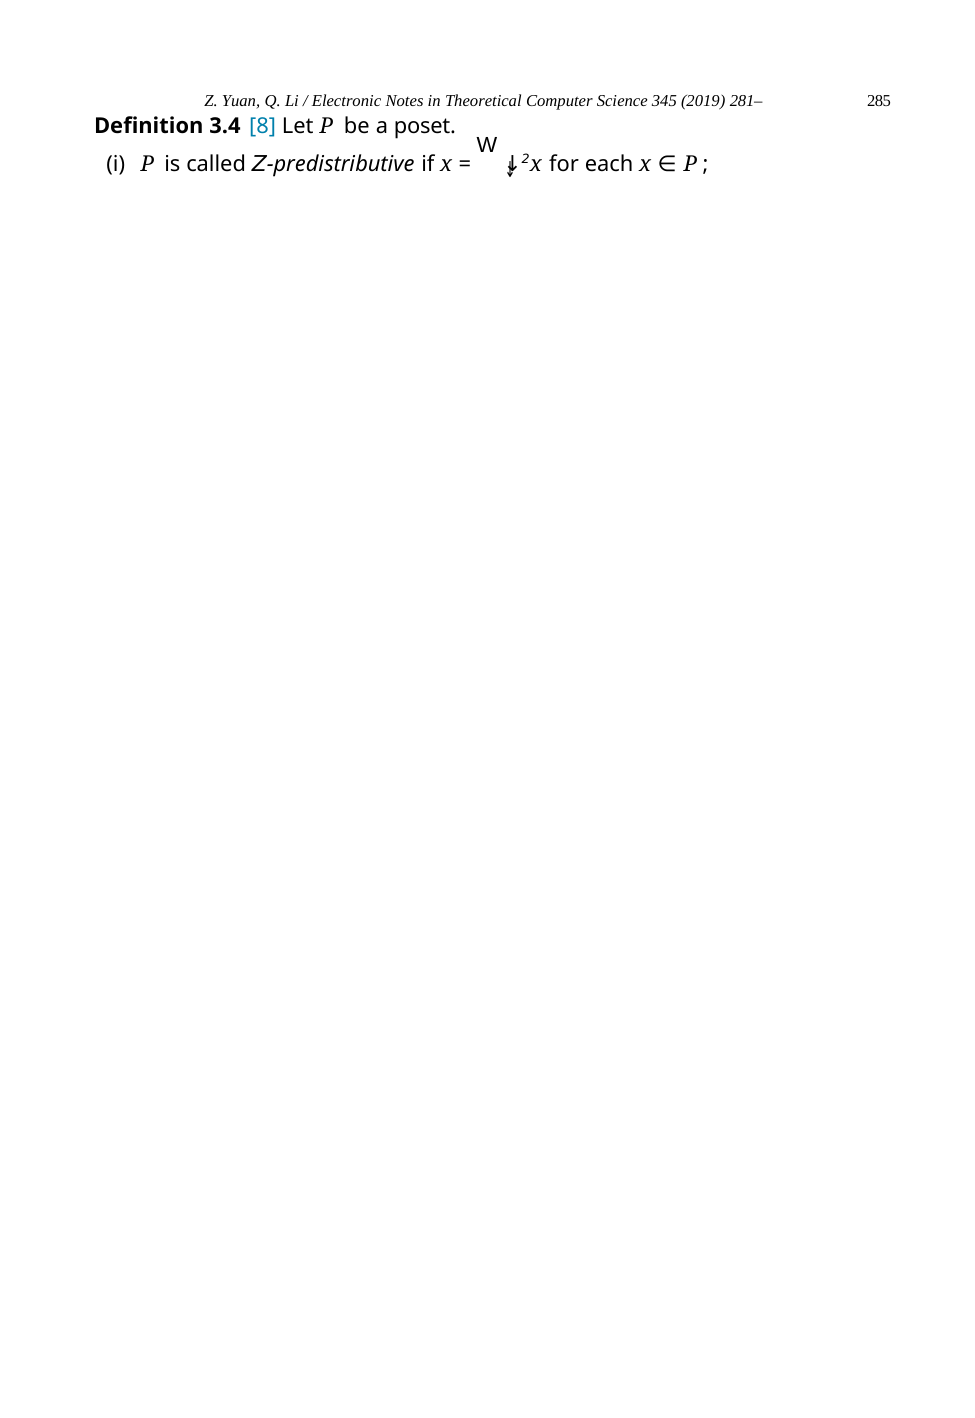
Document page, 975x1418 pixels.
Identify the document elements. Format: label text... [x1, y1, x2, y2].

text Definition 3.4 [8] Let P be a poset. [94, 110, 904, 139]
list P is called Z-predistributive if x = W ↓2x for each x ∈ P ; [106, 139, 904, 180]
